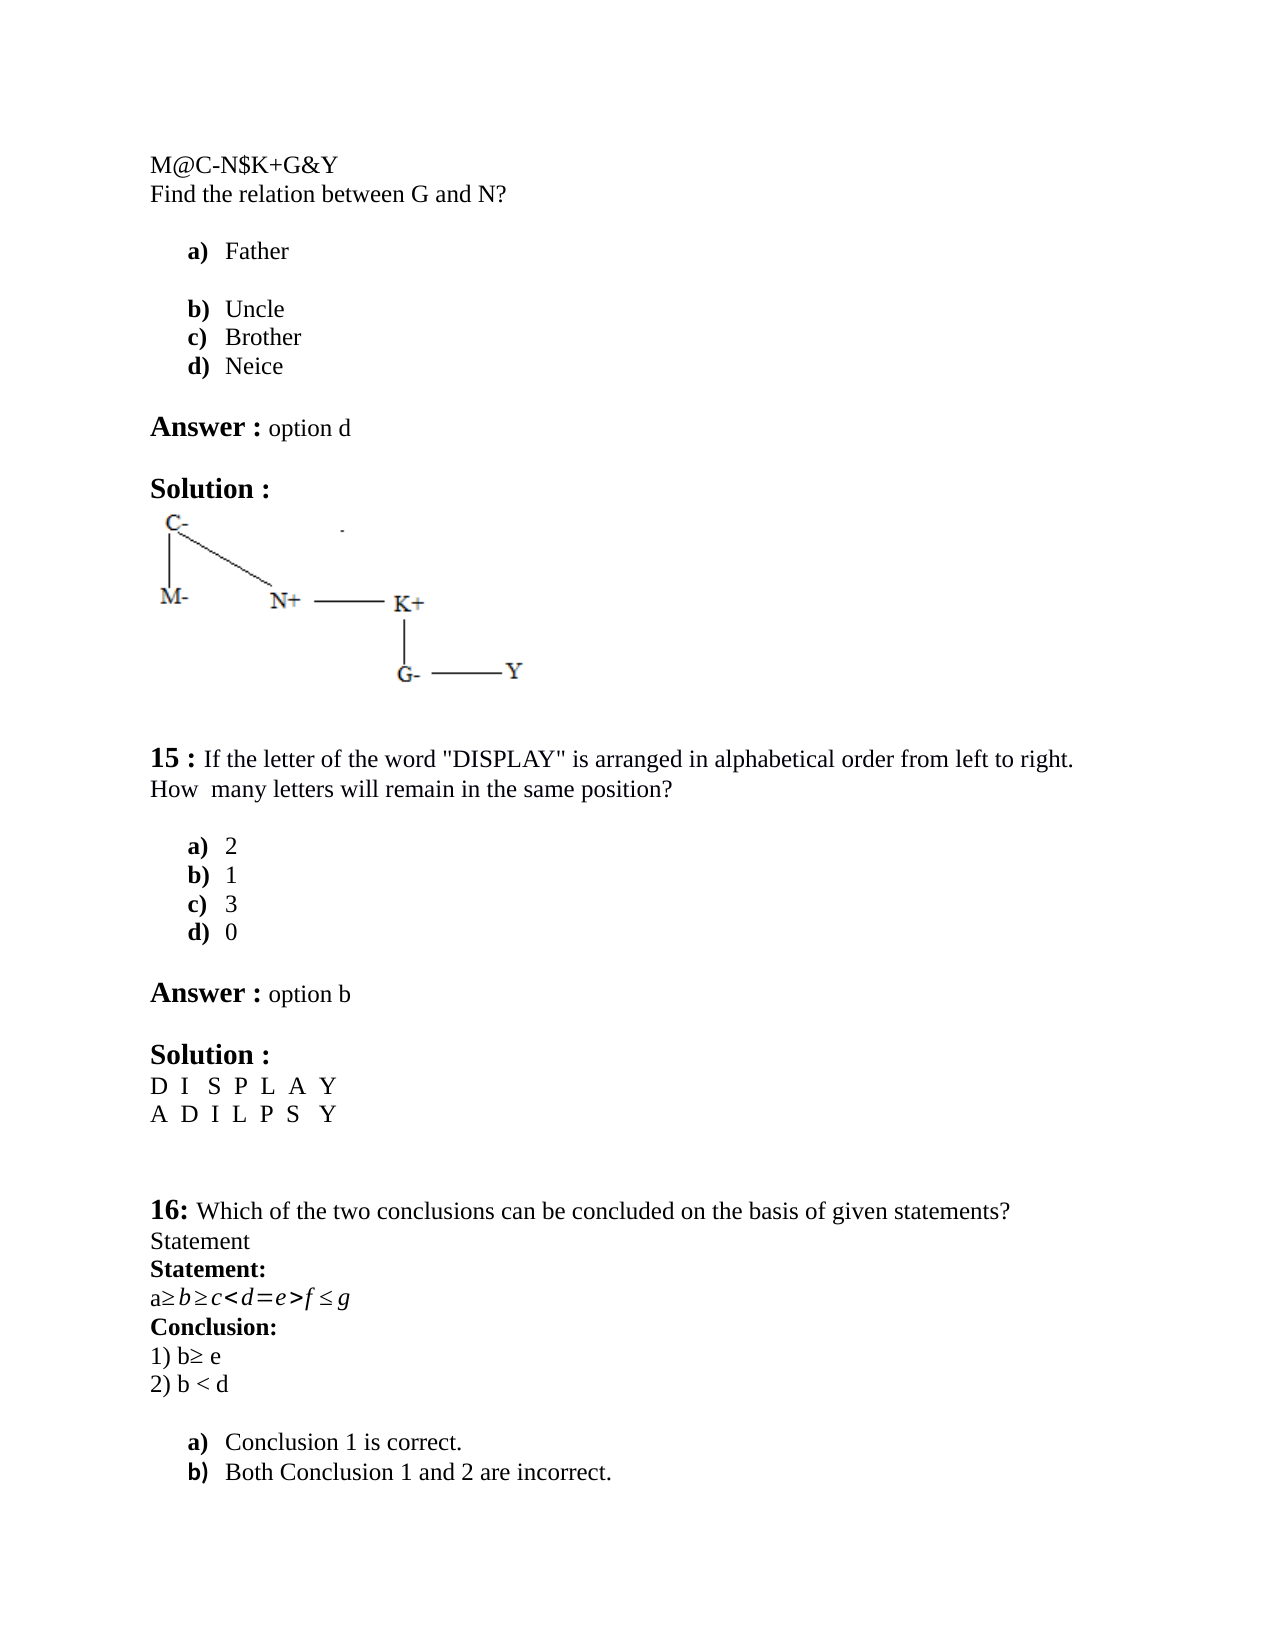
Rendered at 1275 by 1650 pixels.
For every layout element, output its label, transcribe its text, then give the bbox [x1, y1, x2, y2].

text Statement: [150, 1254, 1125, 1283]
text 1) b e [150, 1341, 1125, 1369]
text Solution : [150, 1037, 1125, 1071]
list Neice [187, 351, 1125, 380]
text Conclusion: [150, 1312, 1125, 1341]
list 1 [187, 860, 1125, 889]
text Statement [150, 1226, 1125, 1254]
text 2) b < d [150, 1369, 1125, 1398]
text Answer : option b [150, 975, 1125, 1008]
list 0 [187, 917, 1125, 946]
text D I S P L A Y [150, 1071, 1125, 1099]
list Uncle [187, 294, 1125, 322]
text a [150, 1283, 1125, 1312]
text A D I L P S Y [150, 1099, 1125, 1128]
list 3 [187, 889, 1125, 917]
text 16: Which of the two conclusions can be concluded on the basis of given statements? [150, 1192, 1125, 1226]
list 2 [187, 831, 1125, 860]
list Brother [187, 322, 1125, 351]
text Answer : option d [150, 409, 1125, 442]
picture [150, 504, 529, 693]
text How many letters will remain in the same position? [150, 774, 1125, 802]
text Find the relation between G and N? [150, 179, 1125, 207]
text M@C-N$K+G&Y [150, 150, 1125, 179]
list Father [187, 236, 1125, 265]
list Both Conclusion 1 and 2 are incorrect. [187, 1456, 1125, 1486]
text 15 : If the letter of the word "DISPLAY" is arranged in alphabetical order from left to right. [150, 740, 1125, 774]
list Conclusion 1 is correct. [187, 1427, 1125, 1456]
text Solution : [150, 471, 1125, 504]
